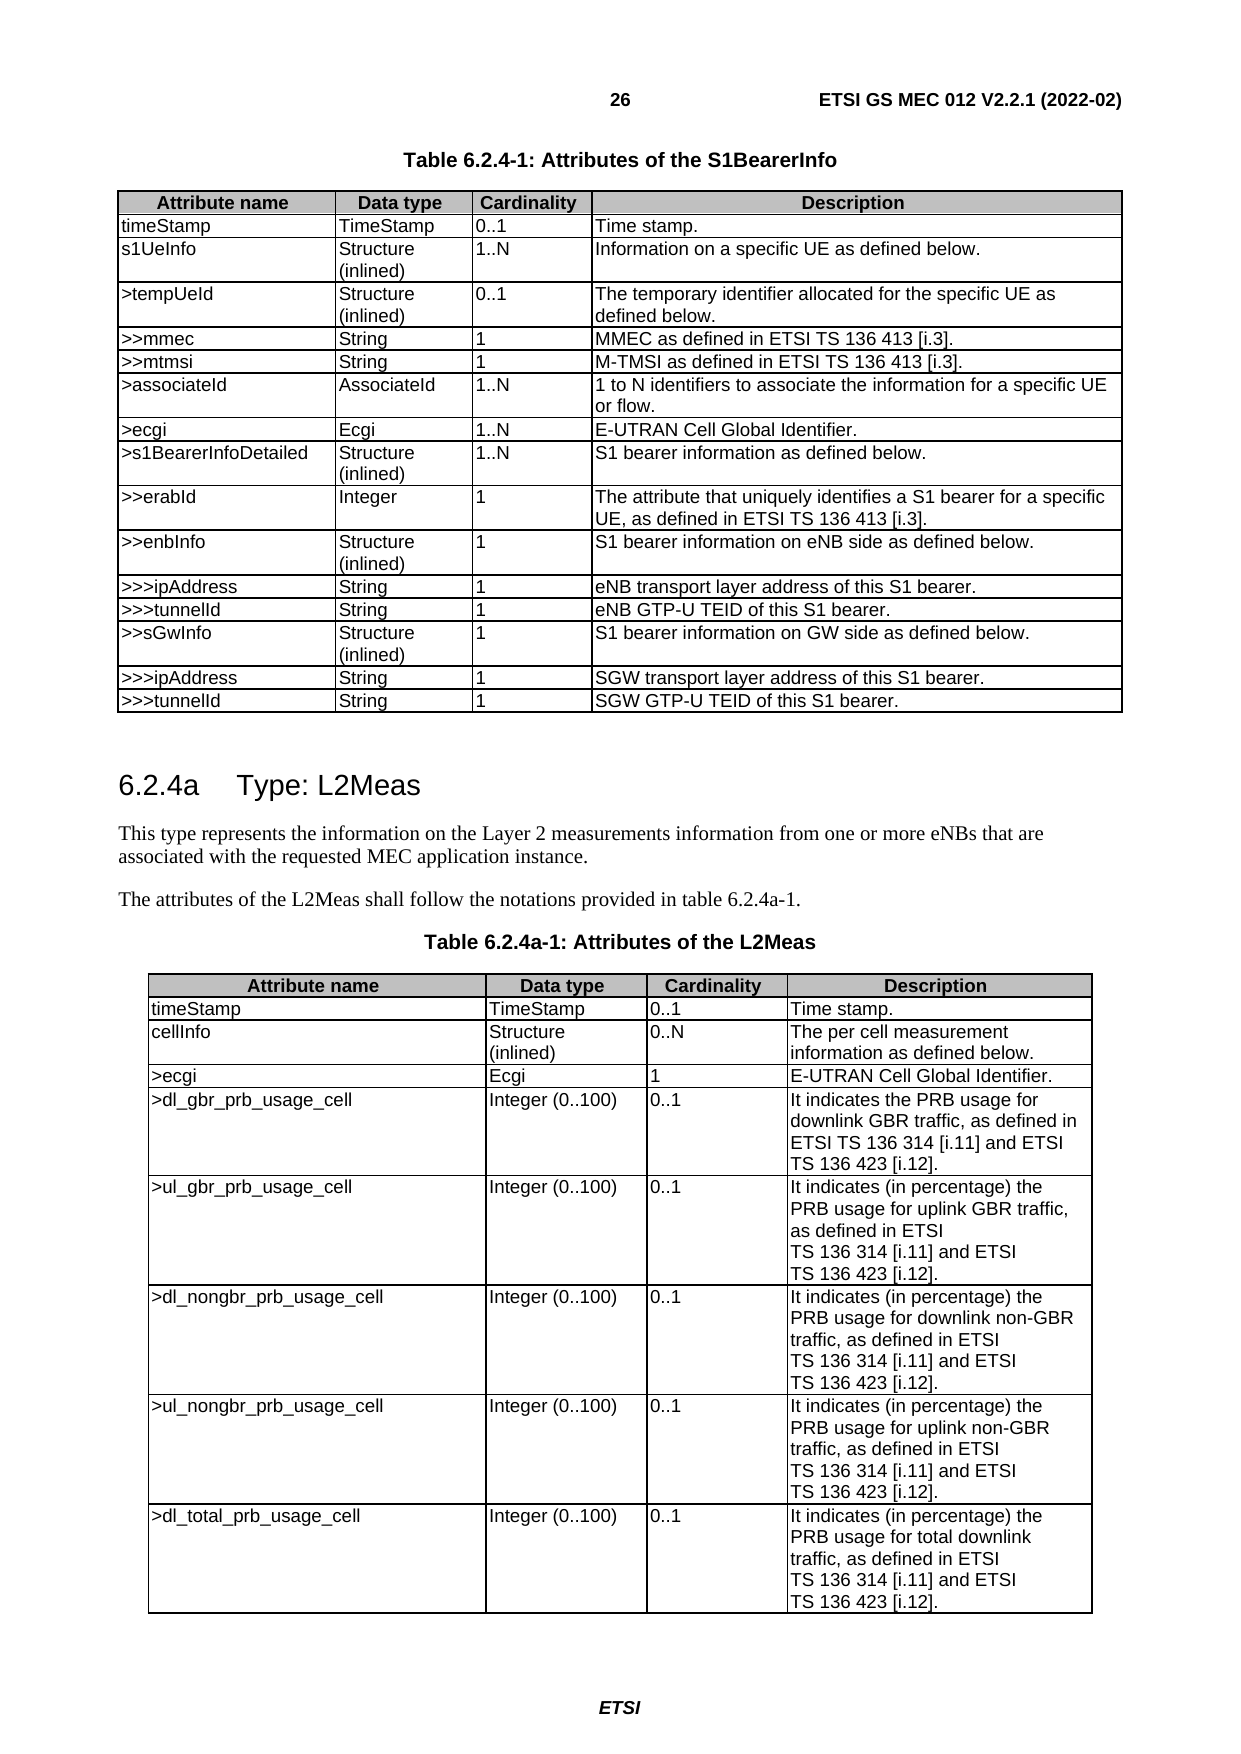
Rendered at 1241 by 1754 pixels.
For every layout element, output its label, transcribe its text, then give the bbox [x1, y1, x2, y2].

table_cell The attribute that uniquely identifies a S1 bearer for a specific UE, as defined in ETSI TS 136 413 [i.3]. [593, 486, 1121, 529]
table_cell >tempUeId [119, 283, 335, 326]
table_header Attribute name [119, 192, 335, 213]
table_cell >associateId [119, 374, 335, 417]
table_cell MMEC as defined in ETSI TS 136 413 [i.3]. [593, 328, 1121, 349]
table_cell Integer (0..100) [487, 1286, 646, 1393]
table_cell >dl_gbr_prb_usage_cell [149, 1088, 485, 1175]
table_cell SGW GTP-U TEID of this S1 bearer. [593, 690, 1121, 711]
table_cell Time stamp. [593, 215, 1121, 237]
table_cell >>mmec [119, 328, 335, 349]
table_cell E-UTRAN Cell Global Identifier. [788, 1065, 1091, 1087]
table_cell TimeStamp [487, 998, 646, 1019]
table_cell 1..N [473, 374, 591, 417]
table_cell 1 [473, 328, 591, 349]
text The attributes of the L2Meas shall follow the notations provided in table 6.2.4a-1. [118, 887, 1122, 911]
table_cell >ecgi [119, 418, 335, 440]
table_header Cardinality [648, 975, 787, 996]
table_cell Integer (0..100) [487, 1088, 646, 1175]
table_header Description [593, 192, 1121, 213]
table_cell 0..1 [473, 283, 591, 326]
table_cell 0..1 [648, 1176, 787, 1284]
table_cell Ecgi [336, 418, 472, 440]
table_cell SGW transport layer address of this S1 bearer. [593, 667, 1121, 688]
table_cell The temporary identifier allocated for the specific UE as defined below. [593, 283, 1121, 326]
table_header Attribute name [149, 975, 485, 996]
table_cell Integer (0..100) [487, 1505, 646, 1612]
table_cell >>sGwInfo [119, 622, 335, 665]
table_cell >dl_nongbr_prb_usage_cell [149, 1286, 485, 1393]
table_cell 0..N [648, 1021, 787, 1064]
table_header Cardinality [473, 192, 591, 213]
table_header Description [788, 975, 1091, 996]
table_cell S1 bearer information on GW side as defined below. [593, 622, 1121, 665]
text This type represents the information on the Layer 2 measurements information from one or more eNBs that are associated with the requested MEC application instance. [118, 820, 1122, 868]
table_cell 1 [473, 690, 591, 711]
text Table 6.2.4-1: Attributes of the S1BearerInfo [118, 148, 1122, 172]
table_cell >ul_nongbr_prb_usage_cell [149, 1395, 485, 1503]
table_cell S1 bearer information on eNB side as defined below. [593, 531, 1121, 574]
table_cell >>mtmsi [119, 351, 335, 372]
table_cell String [336, 690, 472, 711]
table_cell Time stamp. [788, 998, 1091, 1019]
table_cell 1 [473, 599, 591, 620]
table_cell >ecgi [149, 1065, 485, 1087]
table_cell eNB GTP-U TEID of this S1 bearer. [593, 599, 1121, 620]
table_cell TimeStamp [336, 215, 472, 237]
table_cell 1..N [473, 442, 591, 485]
table_cell Information on a specific UE as defined below. [593, 238, 1121, 281]
table_cell Structure (inlined) [336, 238, 472, 281]
table_cell Structure (inlined) [487, 1021, 646, 1064]
table_cell String [336, 351, 472, 372]
table_cell String [336, 667, 472, 688]
table_cell 0..1 [648, 1395, 787, 1503]
table_cell 1 [473, 622, 591, 665]
table_cell >>enbInfo [119, 531, 335, 574]
table_cell It indicates (in percentage) the PRB usage for total downlink traffic, as defined in ETSI TS 136 314 [i.11] and ETSI TS 136 423 [i.12]. [788, 1505, 1091, 1612]
table_cell String [336, 328, 472, 349]
table_cell String [336, 599, 472, 620]
table_cell It indicates (in percentage) the PRB usage for uplink GBR traffic, as defined in ETSI TS 136 314 [i.11] and ETSI TS 136 423 [i.12]. [788, 1176, 1091, 1284]
subtitle 6.2.4a Type: L2Meas [118, 768, 1122, 802]
table_cell E-UTRAN Cell Global Identifier. [593, 418, 1121, 440]
table_cell Structure (inlined) [336, 283, 472, 326]
table_cell 1..N [473, 418, 591, 440]
table_cell M-TMSI as defined in ETSI TS 136 413 [i.3]. [593, 351, 1121, 372]
table_cell 0..1 [648, 998, 787, 1019]
table_cell Integer (0..100) [487, 1395, 646, 1503]
table_cell It indicates (in percentage) the PRB usage for uplink non-GBR traffic, as defined in ETSI TS 136 314 [i.11] and ETSI TS 136 423 [i.12]. [788, 1395, 1091, 1503]
table_header Data type [336, 192, 472, 213]
table_cell 1 [473, 531, 591, 574]
table_cell Structure (inlined) [336, 622, 472, 665]
table_cell Integer [336, 486, 472, 529]
table_cell Structure (inlined) [336, 442, 472, 485]
table_cell Structure (inlined) [336, 531, 472, 574]
table_cell >>>ipAddress [119, 667, 335, 688]
table_cell Integer (0..100) [487, 1176, 646, 1284]
table_cell AssociateId [336, 374, 472, 417]
table_cell >dl_total_prb_usage_cell [149, 1505, 485, 1612]
table_cell cellInfo [149, 1021, 485, 1064]
table_cell >>>ipAddress [119, 576, 335, 597]
text Table 6.2.4a-1: Attributes of the L2Meas [118, 930, 1122, 954]
table_cell 1 [473, 576, 591, 597]
table_cell It indicates the PRB usage for downlink GBR traffic, as defined in ETSI TS 136 314 [i.11] and ETSI TS 136 423 [i.12]. [788, 1088, 1091, 1175]
table_cell timeStamp [119, 215, 335, 237]
table_cell 0..1 [648, 1088, 787, 1175]
table_cell It indicates (in percentage) the PRB usage for downlink non-GBR traffic, as defined in ETSI TS 136 314 [i.11] and ETSI TS 136 423 [i.12]. [788, 1286, 1091, 1393]
table_cell Ecgi [487, 1065, 646, 1087]
table_cell >s1BearerInfoDetailed [119, 442, 335, 485]
table_cell 1 [473, 351, 591, 372]
table_cell The per cell measurement information as defined below. [788, 1021, 1091, 1064]
table_cell String [336, 576, 472, 597]
table_cell 0..1 [648, 1286, 787, 1393]
table_header Data type [487, 975, 646, 996]
table_cell S1 bearer information as defined below. [593, 442, 1121, 485]
table_cell 0..1 [648, 1505, 787, 1612]
table_cell 1 [473, 667, 591, 688]
table_cell >ul_gbr_prb_usage_cell [149, 1176, 485, 1284]
table_cell >>>tunnelId [119, 599, 335, 620]
table_cell timeStamp [149, 998, 485, 1019]
table_cell 0..1 [473, 215, 591, 237]
table_cell >>>tunnelId [119, 690, 335, 711]
table_cell eNB transport layer address of this S1 bearer. [593, 576, 1121, 597]
table_cell >>erabId [119, 486, 335, 529]
table_cell 1..N [473, 238, 591, 281]
table_cell s1UeInfo [119, 238, 335, 281]
table_cell 1 to N identifiers to associate the information for a specific UE or flow. [593, 374, 1121, 417]
table_cell 1 [473, 486, 591, 529]
table_cell 1 [648, 1065, 787, 1087]
